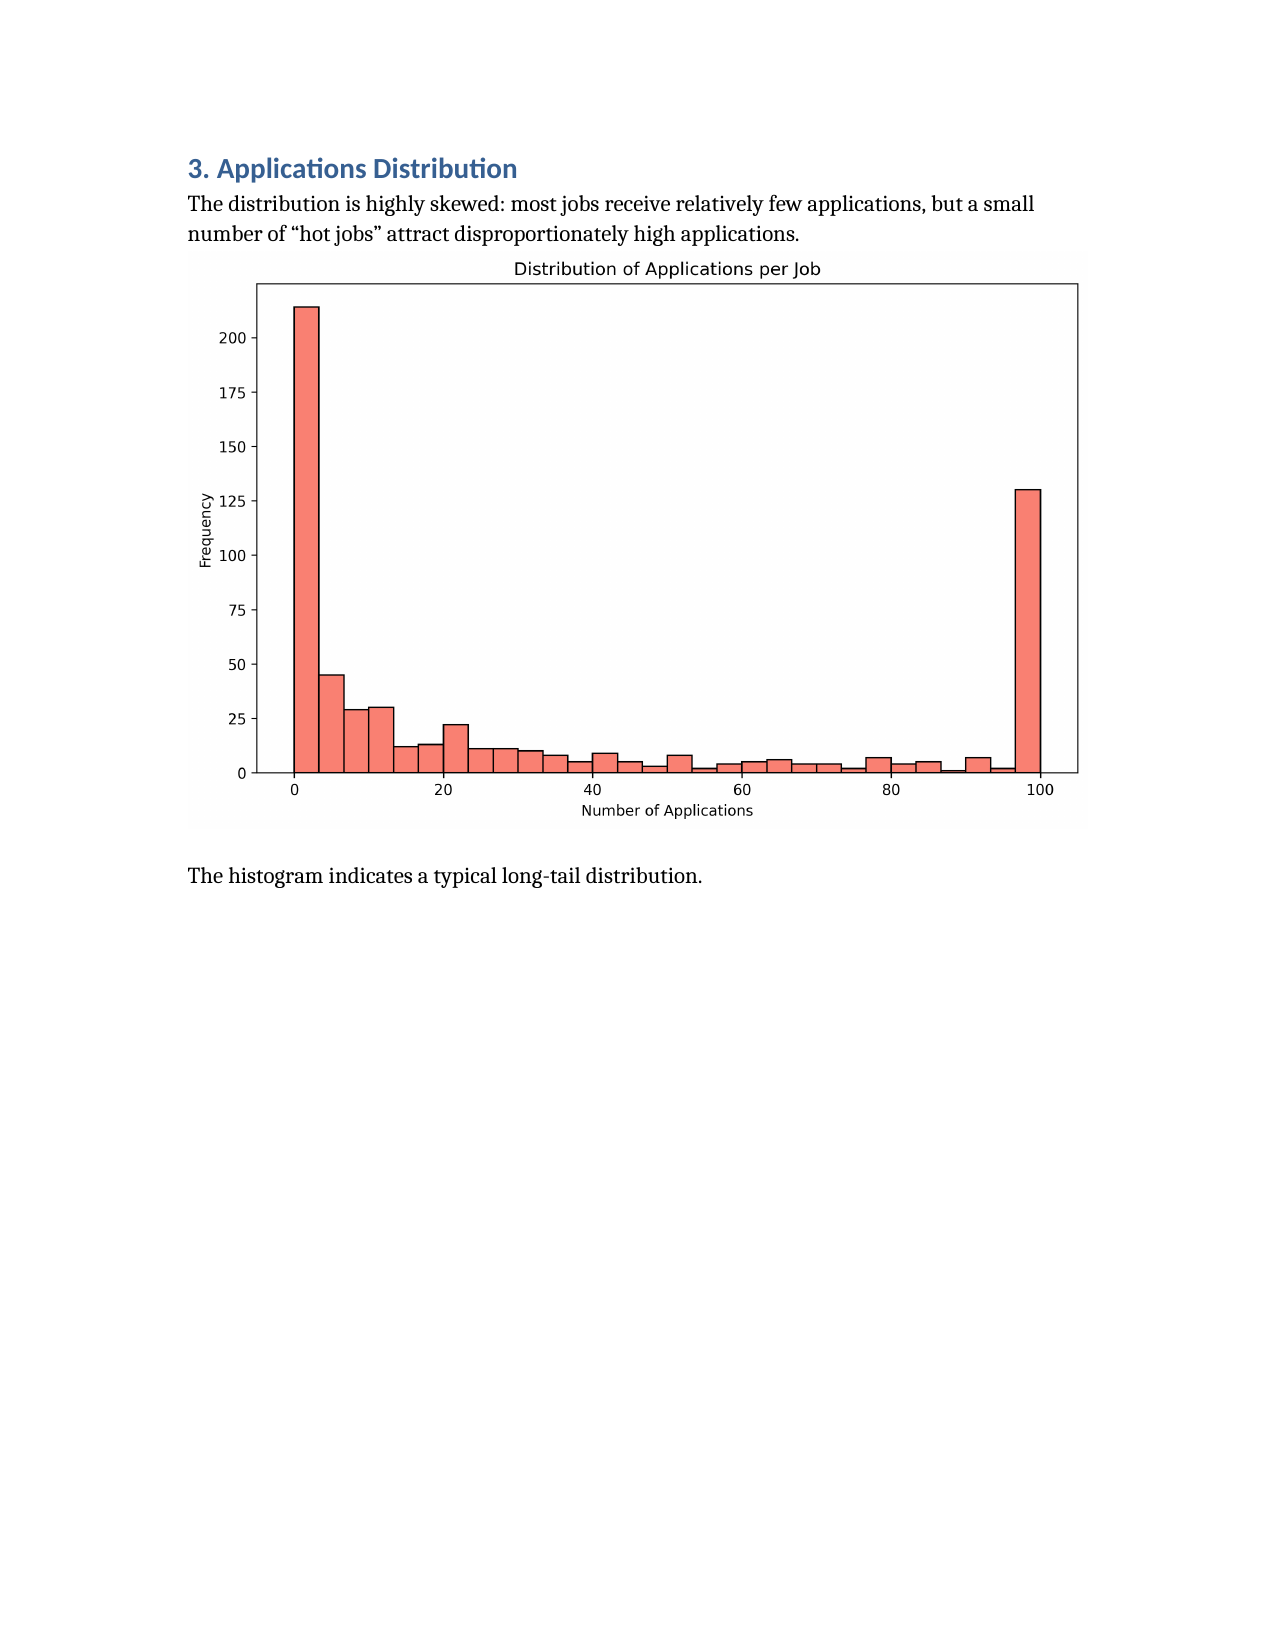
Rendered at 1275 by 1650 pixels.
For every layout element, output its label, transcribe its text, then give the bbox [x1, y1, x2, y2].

picture [187, 251, 1088, 829]
text The distribution is highly skewed: most jobs receive relatively few applications, but a small number of “hot jobs” attract disproportionately high applications. The histogram indicates a typical long-tail distribution. [187, 191, 1087, 251]
subtitle 3. Applications Distribution [187, 150, 1087, 186]
text The distribution is highly skewed: most jobs receive relatively few applications, but a small number of “hot jobs” attract disproportionately high applications. The histogram indicates a typical long-tail distribution. [187, 829, 1087, 889]
